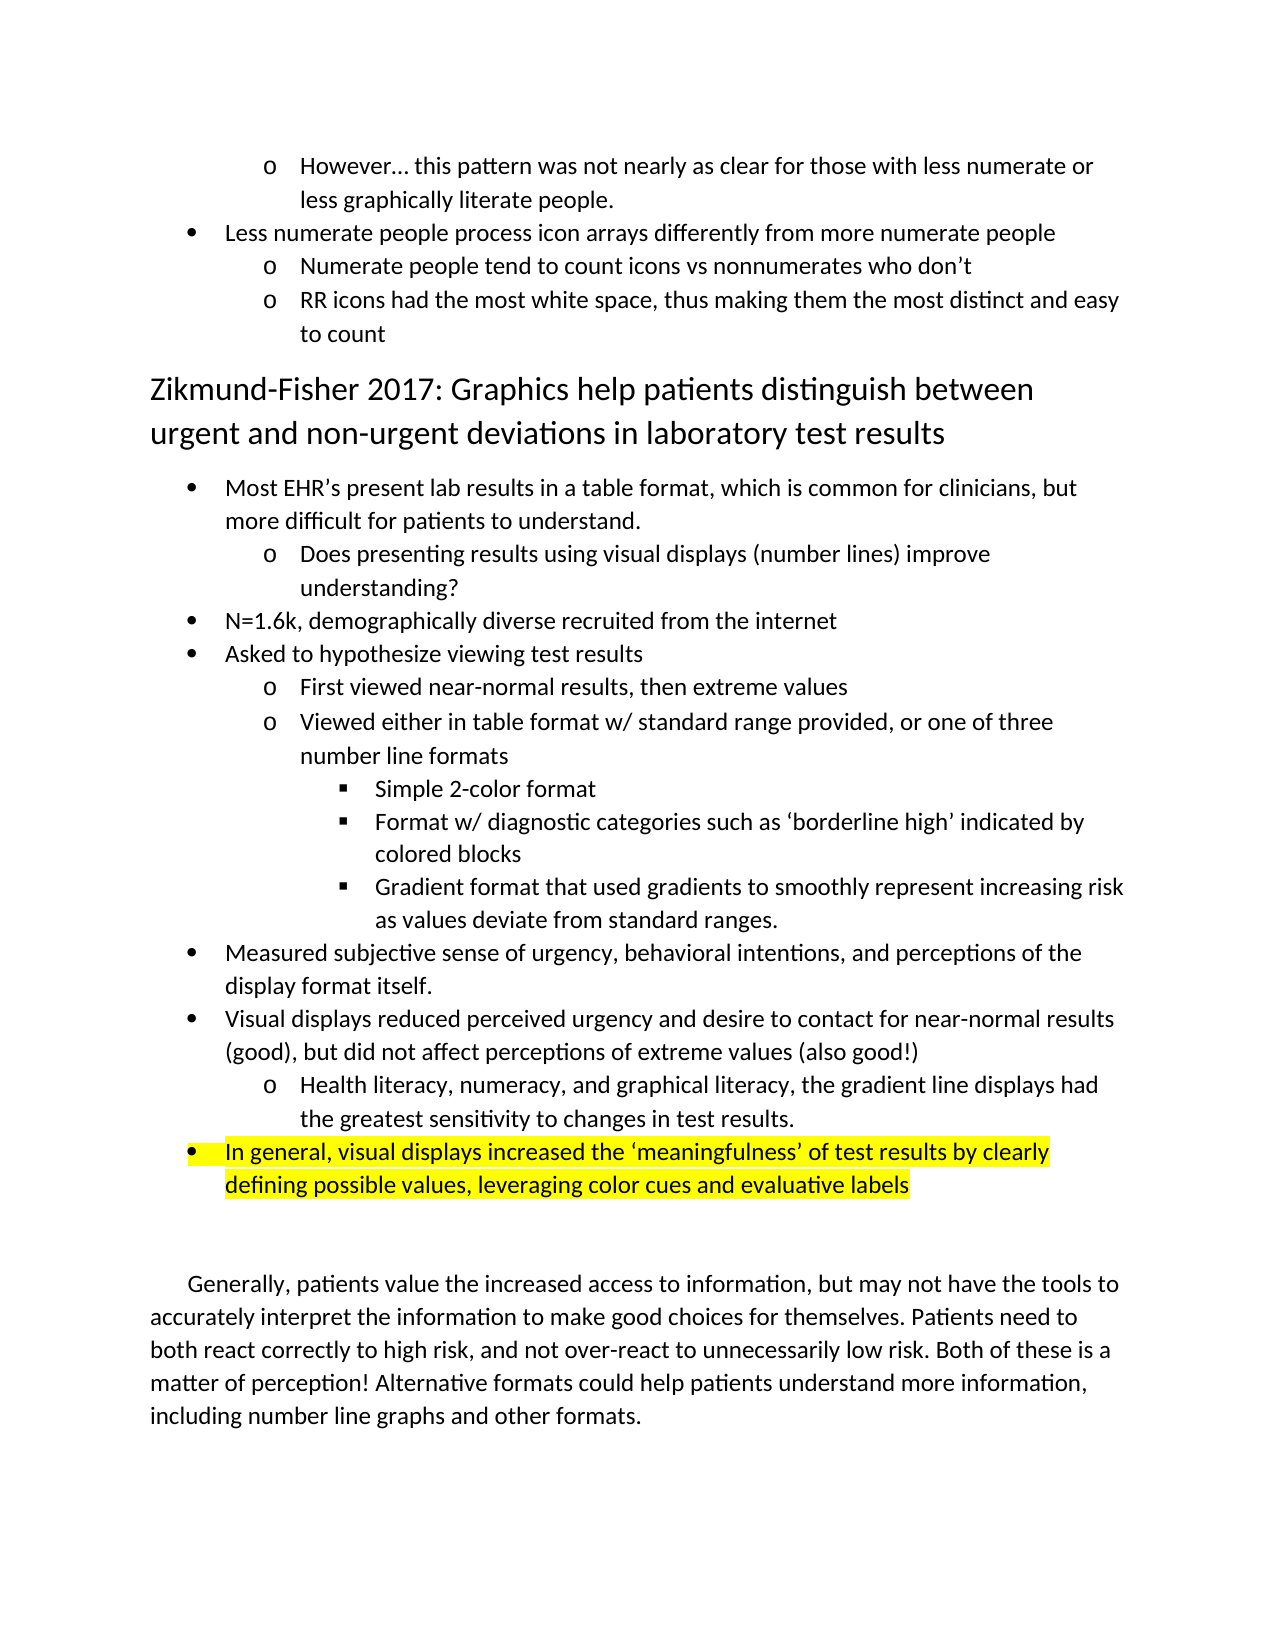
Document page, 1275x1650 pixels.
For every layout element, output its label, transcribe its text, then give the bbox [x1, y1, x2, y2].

list Visual displays reduced perceived urgency and desire to contact for near-normal results (good), but did not affect perceptions of extreme values (also good!) [187, 1003, 1125, 1067]
list Does presenting results using visual displays (number lines) improve understanding? [262, 538, 1125, 603]
text Zikmund-Fisher 2017: Graphics help patients distinguish between urgent and non-urgent deviations in laboratory test results [150, 368, 1125, 453]
list Gradient format that used gradients to smoothly represent increasing risk as values deviate from standard ranges. [337, 871, 1125, 935]
list In general, visual displays increased the ‘meaningfulness’ of test results by clearly defining possible values, leveraging color cues and evaluative labels [187, 1136, 1125, 1199]
list Viewed either in table format w/ standard range provided, or one of three number line formats [262, 706, 1125, 770]
list However… this pattern was not nearly as clear for those with less numerate or less graphically literate people. [262, 150, 1125, 215]
list Numerate people tend to count icons vs nonnumerates who don’t [262, 250, 1125, 282]
list Measured subjective sense of urgency, behavioral intentions, and perceptions of the display format itself. [187, 937, 1125, 1001]
list Less numerate people process icon arrays differently from more numerate people [187, 217, 1125, 248]
list RR icons had the most white space, thus making them the most distinct and easy to count [262, 284, 1125, 349]
list Asked to hypothesize viewing test results [187, 638, 1125, 669]
text Generally, patients value the increased access to information, but may not have the tools to accurately interpret the information to make good choices for themselves. Patients need to both react correctly to high risk, and not over-react to unnecessarily low risk. Both of these is a matter of perception! Alternative formats could help patients understand more information, including number line graphs and other formats. [150, 1268, 1125, 1430]
list Most EHR’s present lab results in a table format, which is common for clinicians, but more difficult for patients to understand. [187, 473, 1125, 536]
list First viewed near-normal results, then extreme values [262, 671, 1125, 703]
list Format w/ diagnostic categories such as ‘borderline high’ indicated by colored blocks [337, 806, 1125, 869]
list Simple 2-color format [337, 773, 1125, 803]
list Health literacy, numeracy, and graphical literacy, the gradient line displays had the greatest sensitivity to changes in test results. [262, 1069, 1125, 1134]
list N=1.6k, demographically diverse recruited from the internet [187, 606, 1125, 636]
